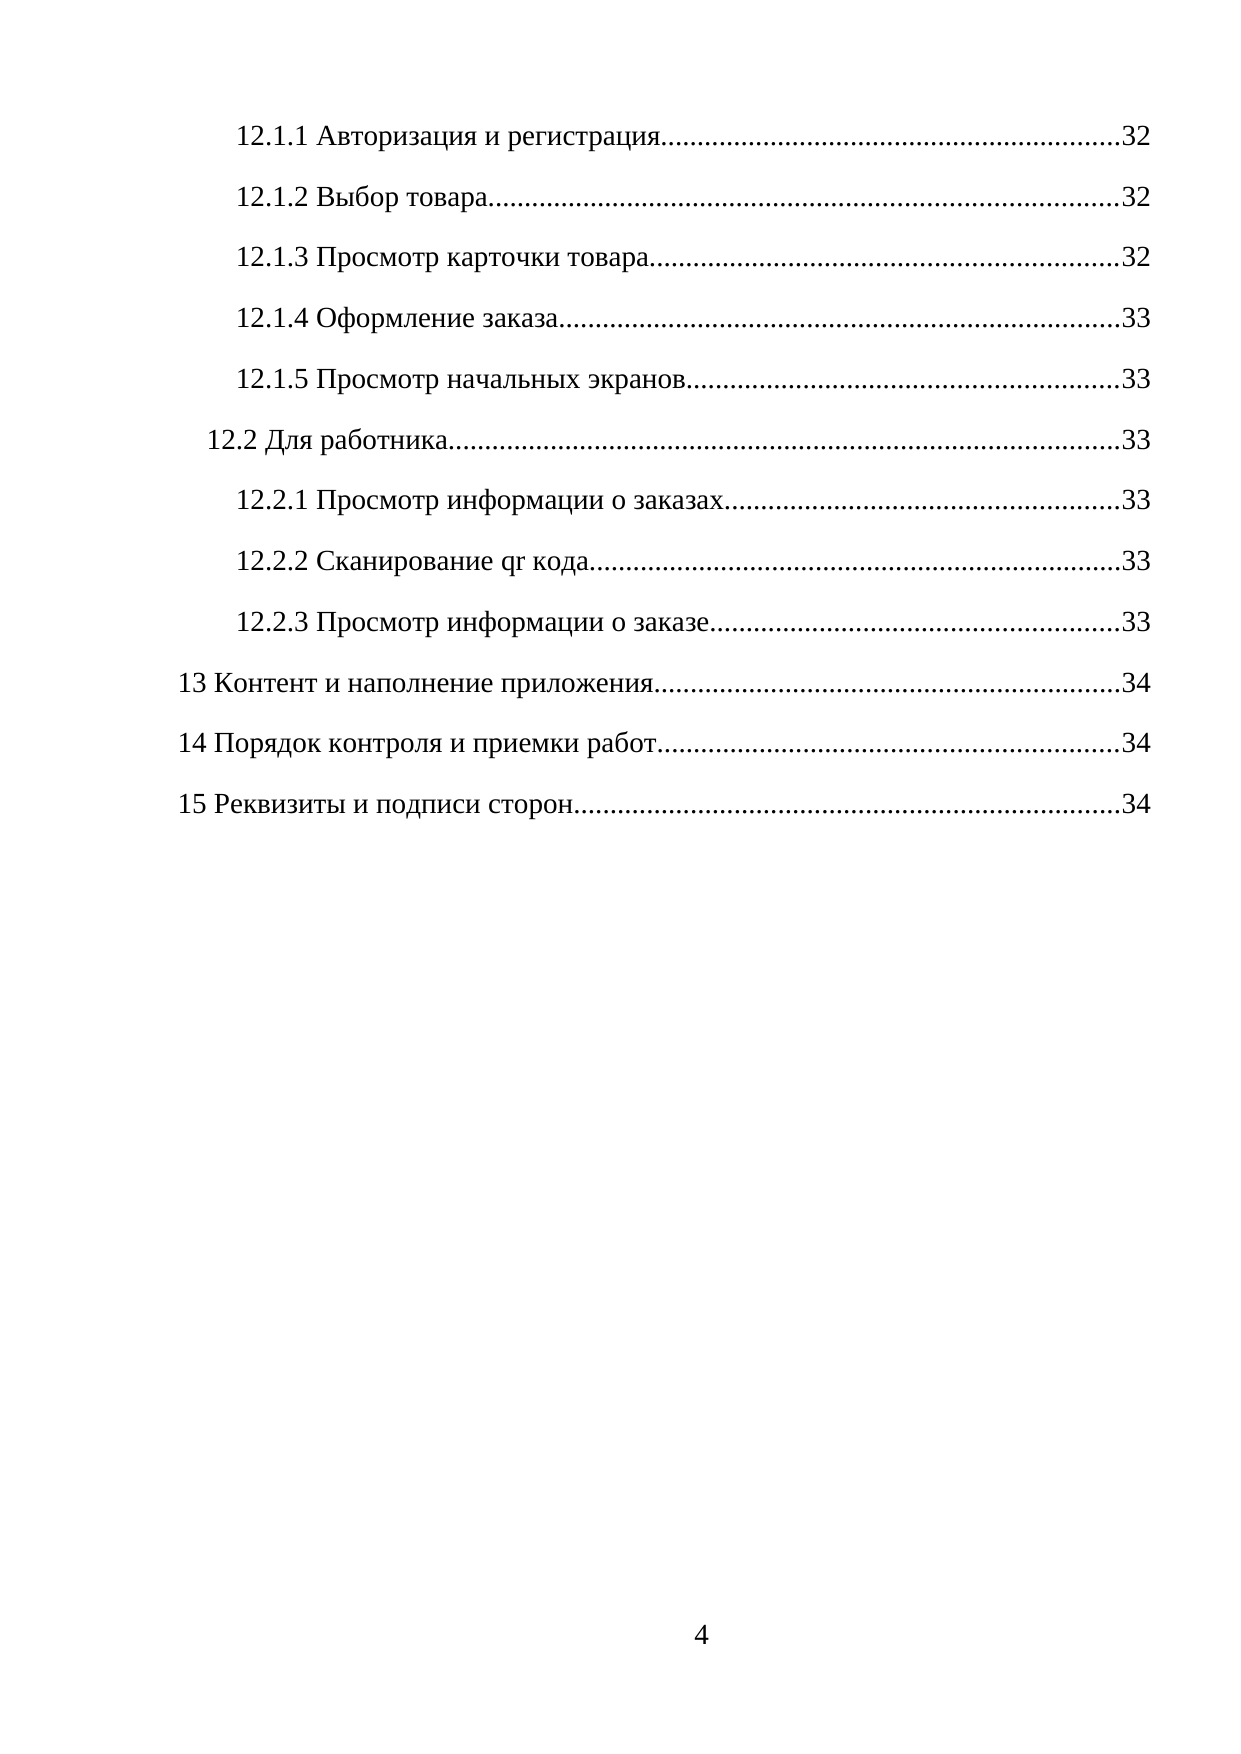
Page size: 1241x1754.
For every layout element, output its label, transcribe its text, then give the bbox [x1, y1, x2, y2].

text 12.2.1 Просмотр информации о заказах 33 [236, 482, 1152, 516]
text 12.2.3 Просмотр информации о заказе 33 [236, 604, 1152, 637]
text 12.1.3 Просмотр карточки товара 32 [236, 239, 1152, 273]
text 12.1.1 Авторизация и регистрация 32 [236, 118, 1152, 152]
text 12.1.5 Просмотр начальных экранов 33 [236, 361, 1152, 394]
text 12.2.2 Сканирование qr кода 33 [236, 543, 1152, 577]
text 15 Реквизиты и подписи сторон 34 [177, 786, 1152, 820]
text 13 Контент и наполнение приложения 34 [177, 665, 1152, 698]
text 12.1.4 Оформление заказа 33 [236, 300, 1152, 334]
text 14 Порядок контроля и приемки работ. 34 [177, 725, 1152, 759]
text 12.2 Для работника 33 [206, 422, 1152, 455]
text 12.1.2 Выбор товара 32 [236, 179, 1152, 212]
